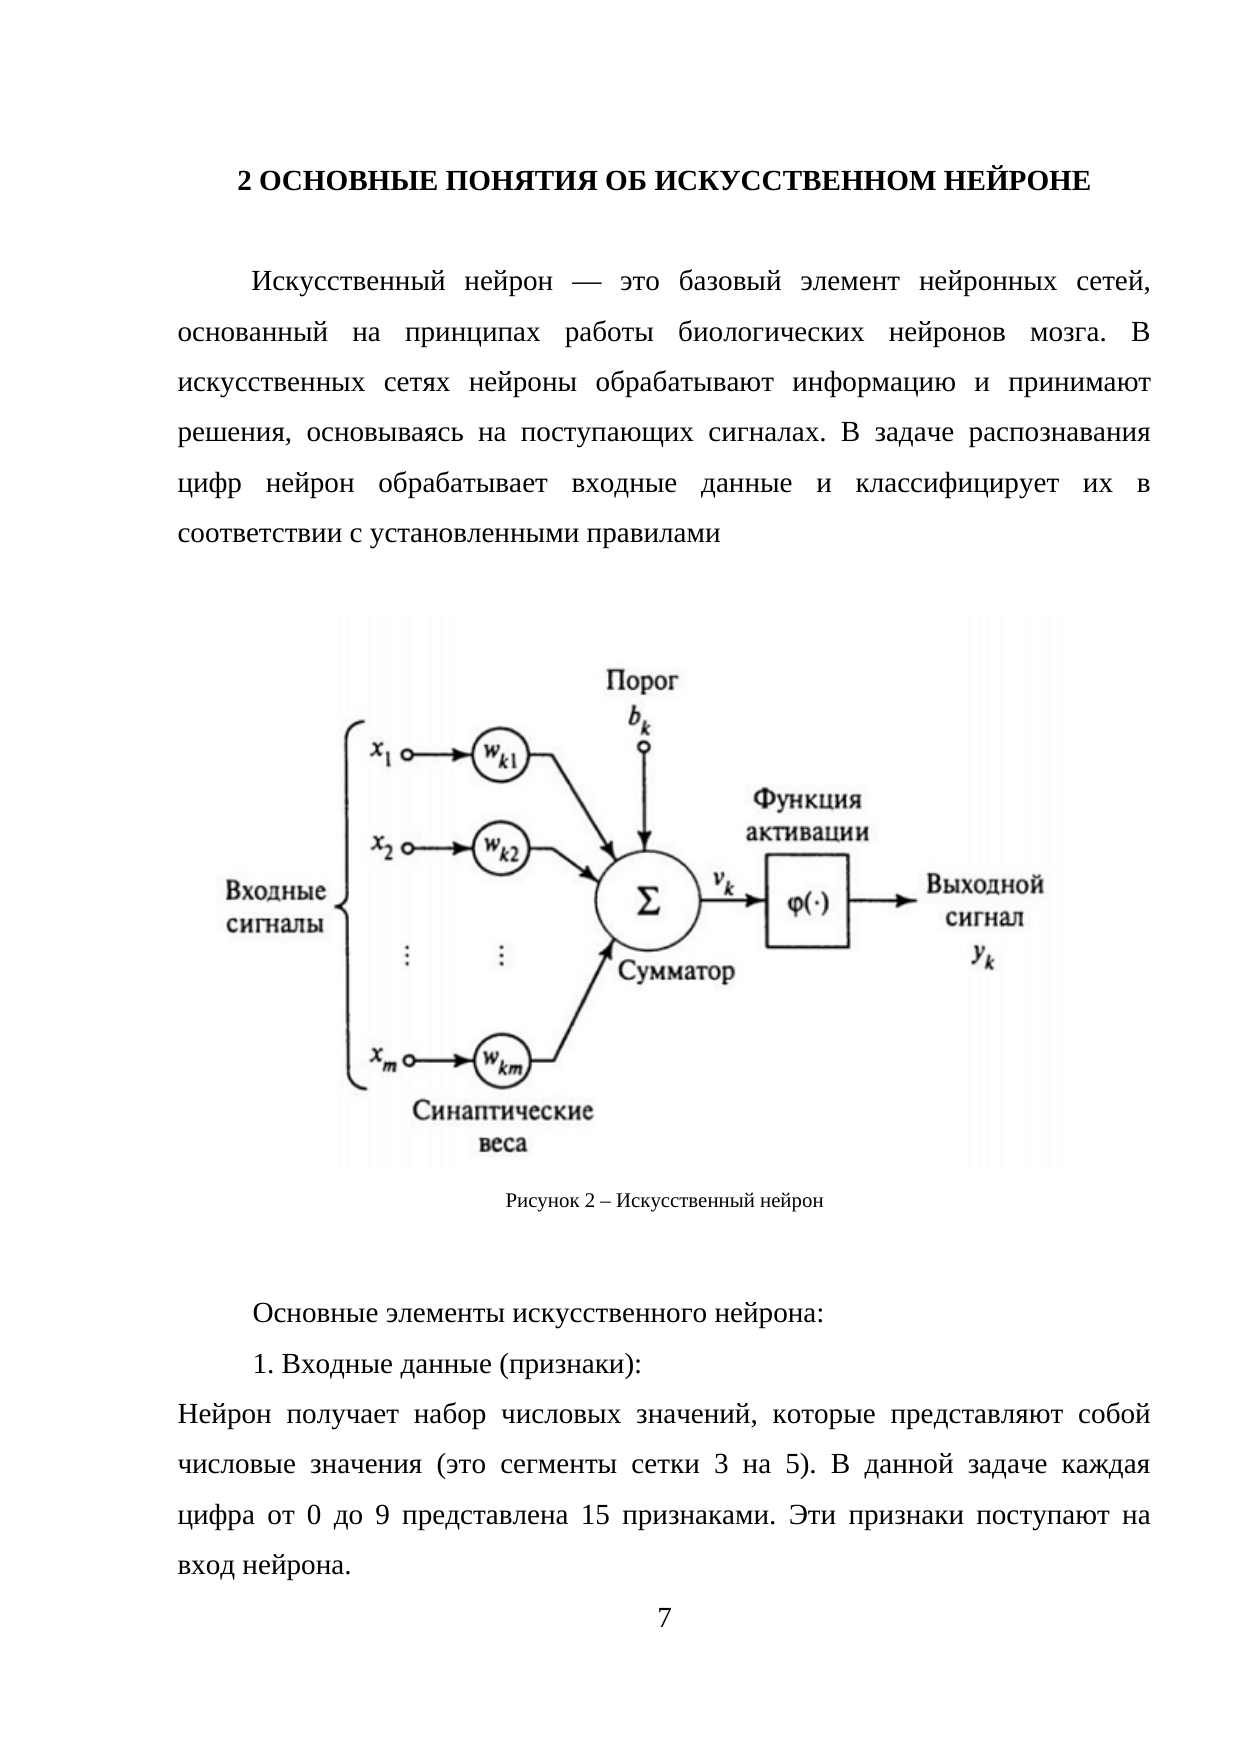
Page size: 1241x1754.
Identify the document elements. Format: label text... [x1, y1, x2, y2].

text Искусственный нейрон — это базовый элемент нейронных сетей, основанный на принципах работы биологических нейронов мозга. В искусственных сетях нейроны обрабатывают информацию и принимают решения, основываясь на поступающих сигналах. В задаче распознавания цифр нейрон обрабатывает входные данные и классифицирует их в соответствии с установленными правилами [177, 263, 1152, 549]
text 2 ОСНОВНЫЕ ПОНЯТИЯ ОБ ИСКУССТВЕННОМ НЕЙРОНЕ [177, 163, 1152, 196]
text 1. Входные данные (признаки): [177, 1346, 1152, 1379]
text Нейрон получает набор числовых значений, которые представляют собой числовые значения (это сегменты сетки 3 на 5). В данной задаче каждая цифра от 0 до 9 представлена 15 признаками. Эти признаки поступают на вход нейрона. [177, 1396, 1152, 1581]
picture [177, 615, 1145, 1171]
text Основные элементы искусственного нейрона: [177, 1296, 1152, 1329]
text Рисунок 2 – Искусственный нейрон [177, 1187, 1152, 1212]
